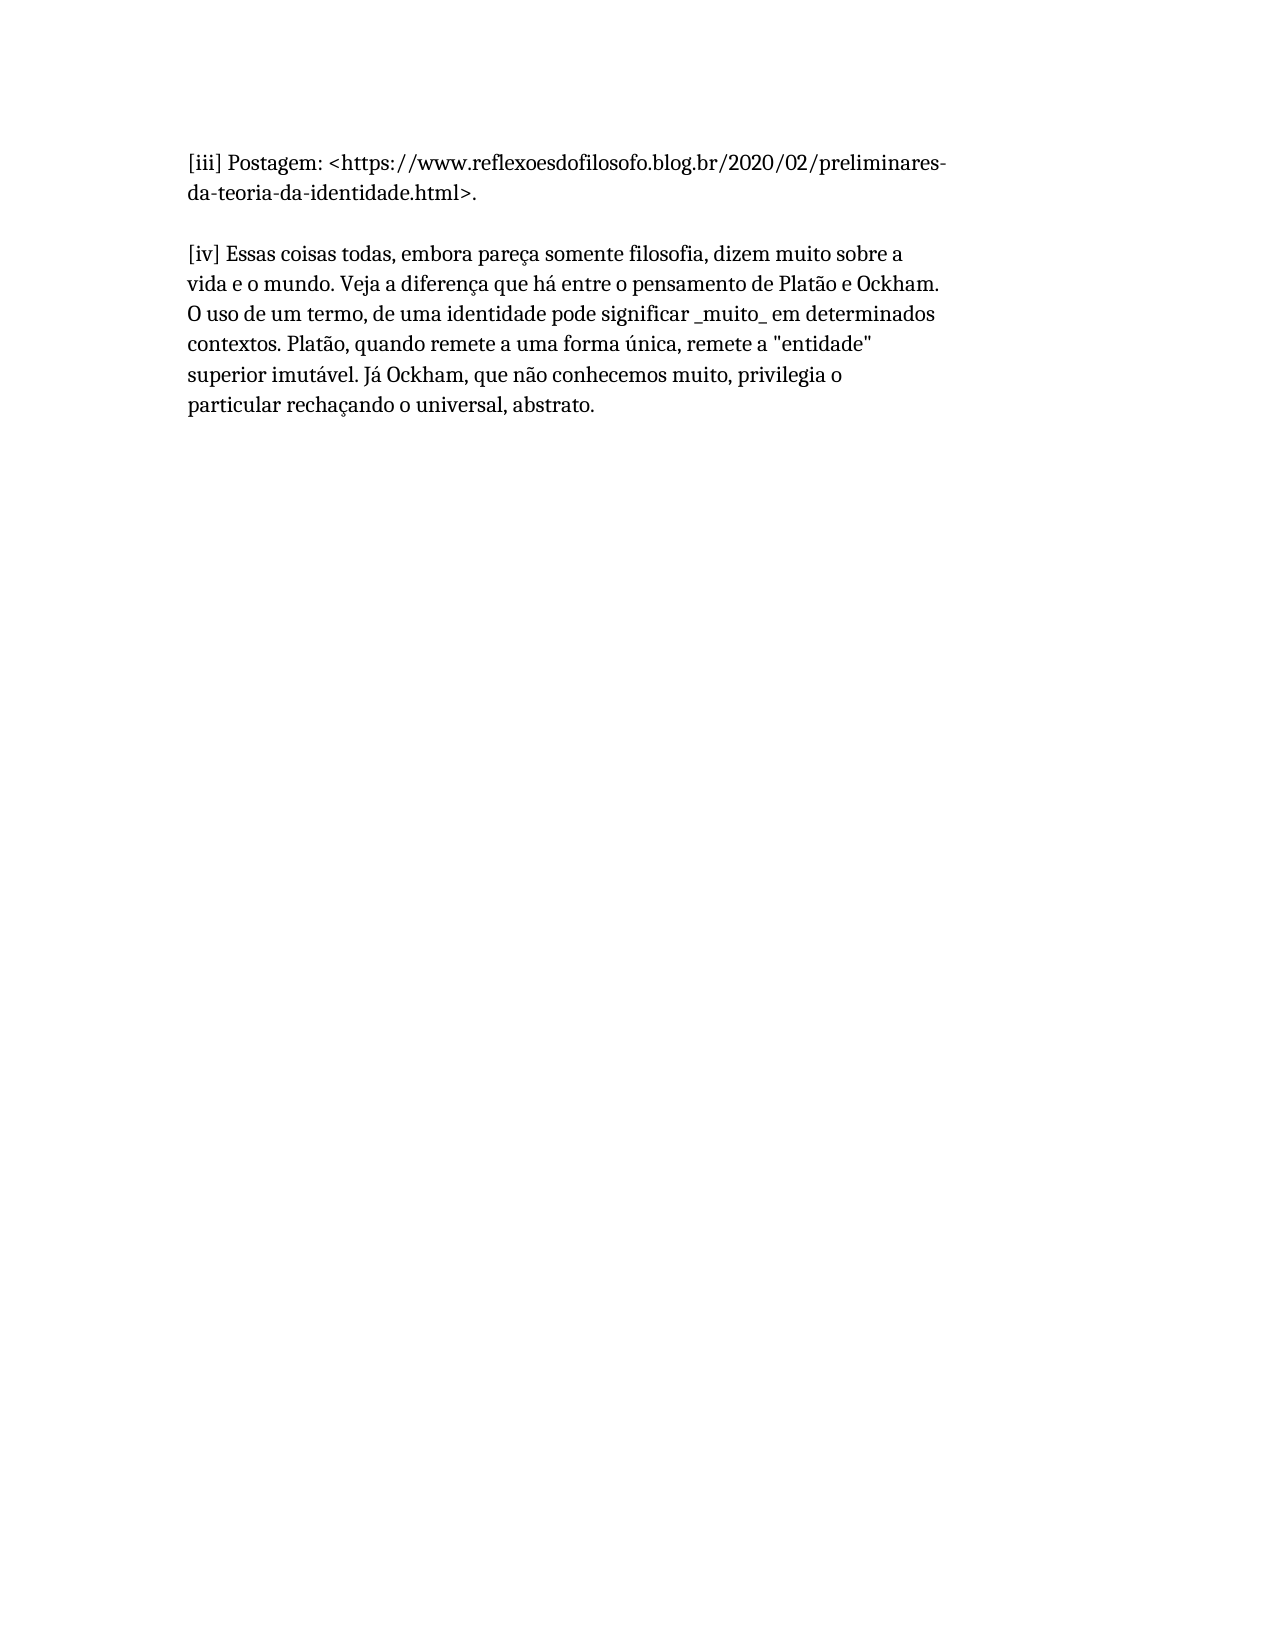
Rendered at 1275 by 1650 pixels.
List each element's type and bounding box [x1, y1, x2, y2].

text [187, 150, 1087, 509]
